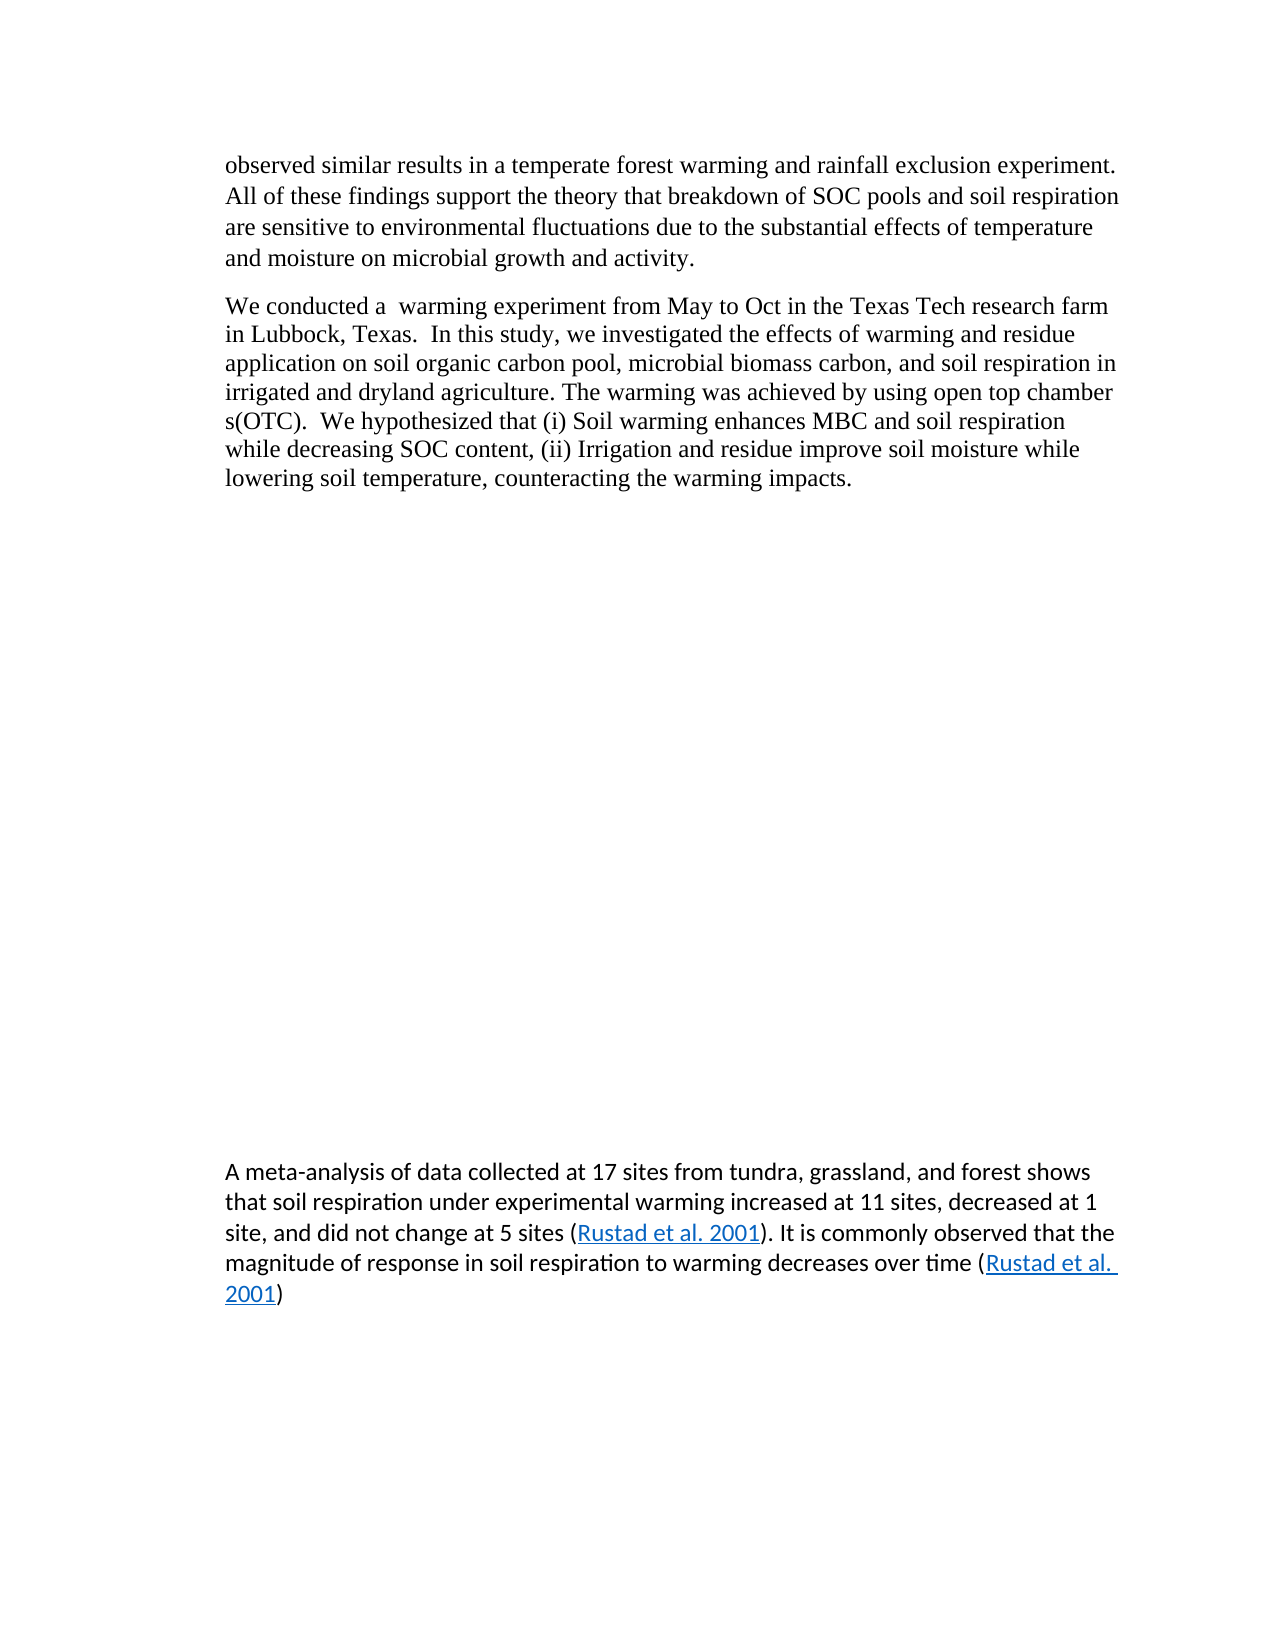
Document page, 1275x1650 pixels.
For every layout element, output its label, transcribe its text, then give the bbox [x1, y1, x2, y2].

text A meta-analysis of data collected at 17 sites from tundra, grassland, and forest shows that soil respiration under experimental warming increased at 11 sites, decreased at 1 site, and did not change at 5 sites (Rustad et al. 2001). It is commonly observed that the magnitude of response in soil respiration to warming decreases over time (Rustad et al. 2001) [225, 1156, 1125, 1308]
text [225, 150, 1125, 272]
text We conducted a warming experiment from May to Oct in the Texas Tech research farm in Lubbock, Texas. In this study, we investigated the effects of warming and residue application on soil organic carbon pool, microbial biomass carbon, and soil respiration in irrigated and dryland agriculture. The warming was achieved by using open top chamber s(OTC). We hypothesized that (i) Soil warming enhances MBC and soil respiration while decreasing SOC content, (ii) Irrigation and residue improve soil moisture while lowering soil temperature, counteracting the warming impacts. [225, 291, 1125, 492]
